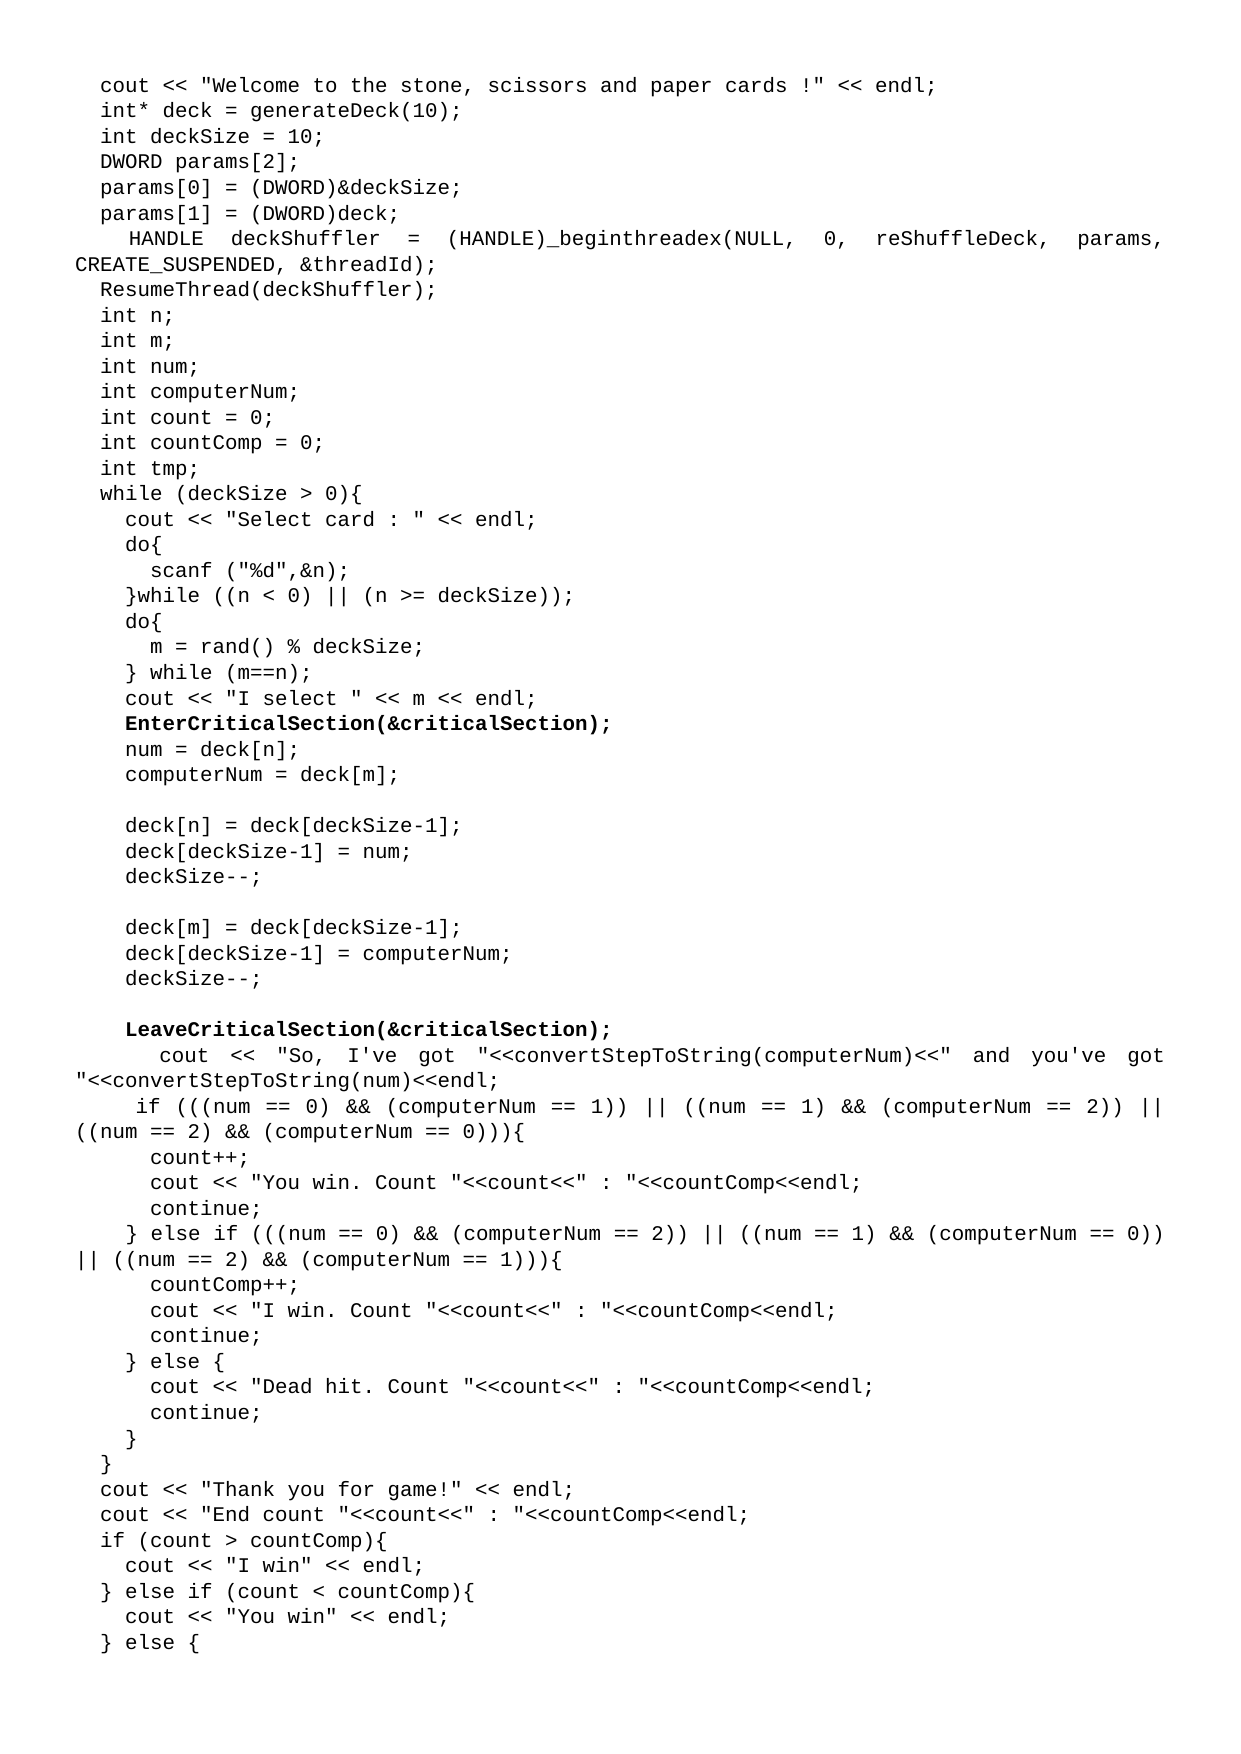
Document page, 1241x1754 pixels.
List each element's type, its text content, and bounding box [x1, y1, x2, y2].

text deckSize--; [75, 968, 1165, 992]
text cout << "Welcome to the stone, scissors and paper cards !" << endl; [75, 75, 1165, 99]
text deck[deckSize-1] = computerNum; [75, 943, 1165, 966]
text cout << "Dead hit. Count "<<count<<" : "<<countComp<<endl; [75, 1377, 1165, 1400]
text cout << "So, I've got "<<convertStepToString(computerNum)<<" and you've got "<<convertStepToString(num)<<endl; [75, 1045, 1165, 1094]
text int num; [75, 356, 1165, 379]
text num = deck[n]; [75, 738, 1165, 762]
text HANDLE deckShuffler = (HANDLE)_beginthreadex(NULL, 0, reShuffleDeck, params, CREATE_SUSPENDED, &threadId); [75, 228, 1165, 277]
text }while ((n < 0) || (n >= deckSize)); [75, 585, 1165, 609]
text } [75, 1453, 1165, 1477]
text computerNum = deck[m]; [75, 764, 1165, 788]
text while (deckSize > 0){ [75, 483, 1165, 507]
text continue; [75, 1326, 1165, 1349]
text params[1] = (DWORD)deck; [75, 203, 1165, 226]
text deck[m] = deck[deckSize-1]; [75, 917, 1165, 941]
text deck[deckSize-1] = num; [75, 841, 1165, 864]
text LeaveCriticalSection(&criticalSection); [75, 1019, 1165, 1043]
text cout << "I select " << m << endl; [75, 687, 1165, 711]
text } else { [75, 1351, 1165, 1375]
text cout << "You win. Count "<<count<<" : "<<countComp<<endl; [75, 1172, 1165, 1196]
text cout << "Select card : " << endl; [75, 509, 1165, 532]
text params[0] = (DWORD)&deckSize; [75, 177, 1165, 201]
text countComp++; [75, 1274, 1165, 1298]
text if (((num == 0) && (computerNum == 1)) || ((num == 1) && (computerNum == 2)) || ((num == 2) && (computerNum == 0))){ [75, 1096, 1165, 1145]
text deck[n] = deck[deckSize-1]; [75, 815, 1165, 839]
text scanf ("%d",&n); [75, 560, 1165, 583]
text cout << "I win" << endl; [75, 1555, 1165, 1579]
text } else { [75, 1632, 1165, 1655]
text DWORD params[2]; [75, 152, 1165, 175]
text do{ [75, 534, 1165, 558]
text cout << "I win. Count "<<count<<" : "<<countComp<<endl; [75, 1300, 1165, 1324]
text int computerNum; [75, 381, 1165, 405]
text continue; [75, 1198, 1165, 1222]
text if (count > countComp){ [75, 1530, 1165, 1553]
text EnterCriticalSection(&criticalSection); [75, 713, 1165, 737]
text cout << "End count "<<count<<" : "<<countComp<<endl; [75, 1504, 1165, 1528]
text int m; [75, 330, 1165, 354]
text } else if (count < countComp){ [75, 1581, 1165, 1604]
text } while (m==n); [75, 662, 1165, 686]
text } [75, 1428, 1165, 1451]
text int* deck = generateDeck(10); [75, 101, 1165, 124]
text int deckSize = 10; [75, 126, 1165, 150]
text cout << "You win" << endl; [75, 1606, 1165, 1630]
text cout << "Thank you for game!" << endl; [75, 1479, 1165, 1502]
text int n; [75, 305, 1165, 328]
text ResumeThread(deckShuffler); [75, 279, 1165, 303]
text int countComp = 0; [75, 432, 1165, 456]
text deckSize--; [75, 866, 1165, 890]
text do{ [75, 611, 1165, 634]
text int count = 0; [75, 407, 1165, 430]
text m = rand() % deckSize; [75, 636, 1165, 660]
text } else if (((num == 0) && (computerNum == 2)) || ((num == 1) && (computerNum == 0)) || ((num == 2) && (computerNum == 1))){ [75, 1223, 1165, 1273]
text int tmp; [75, 458, 1165, 481]
text count++; [75, 1147, 1165, 1171]
text continue; [75, 1402, 1165, 1426]
